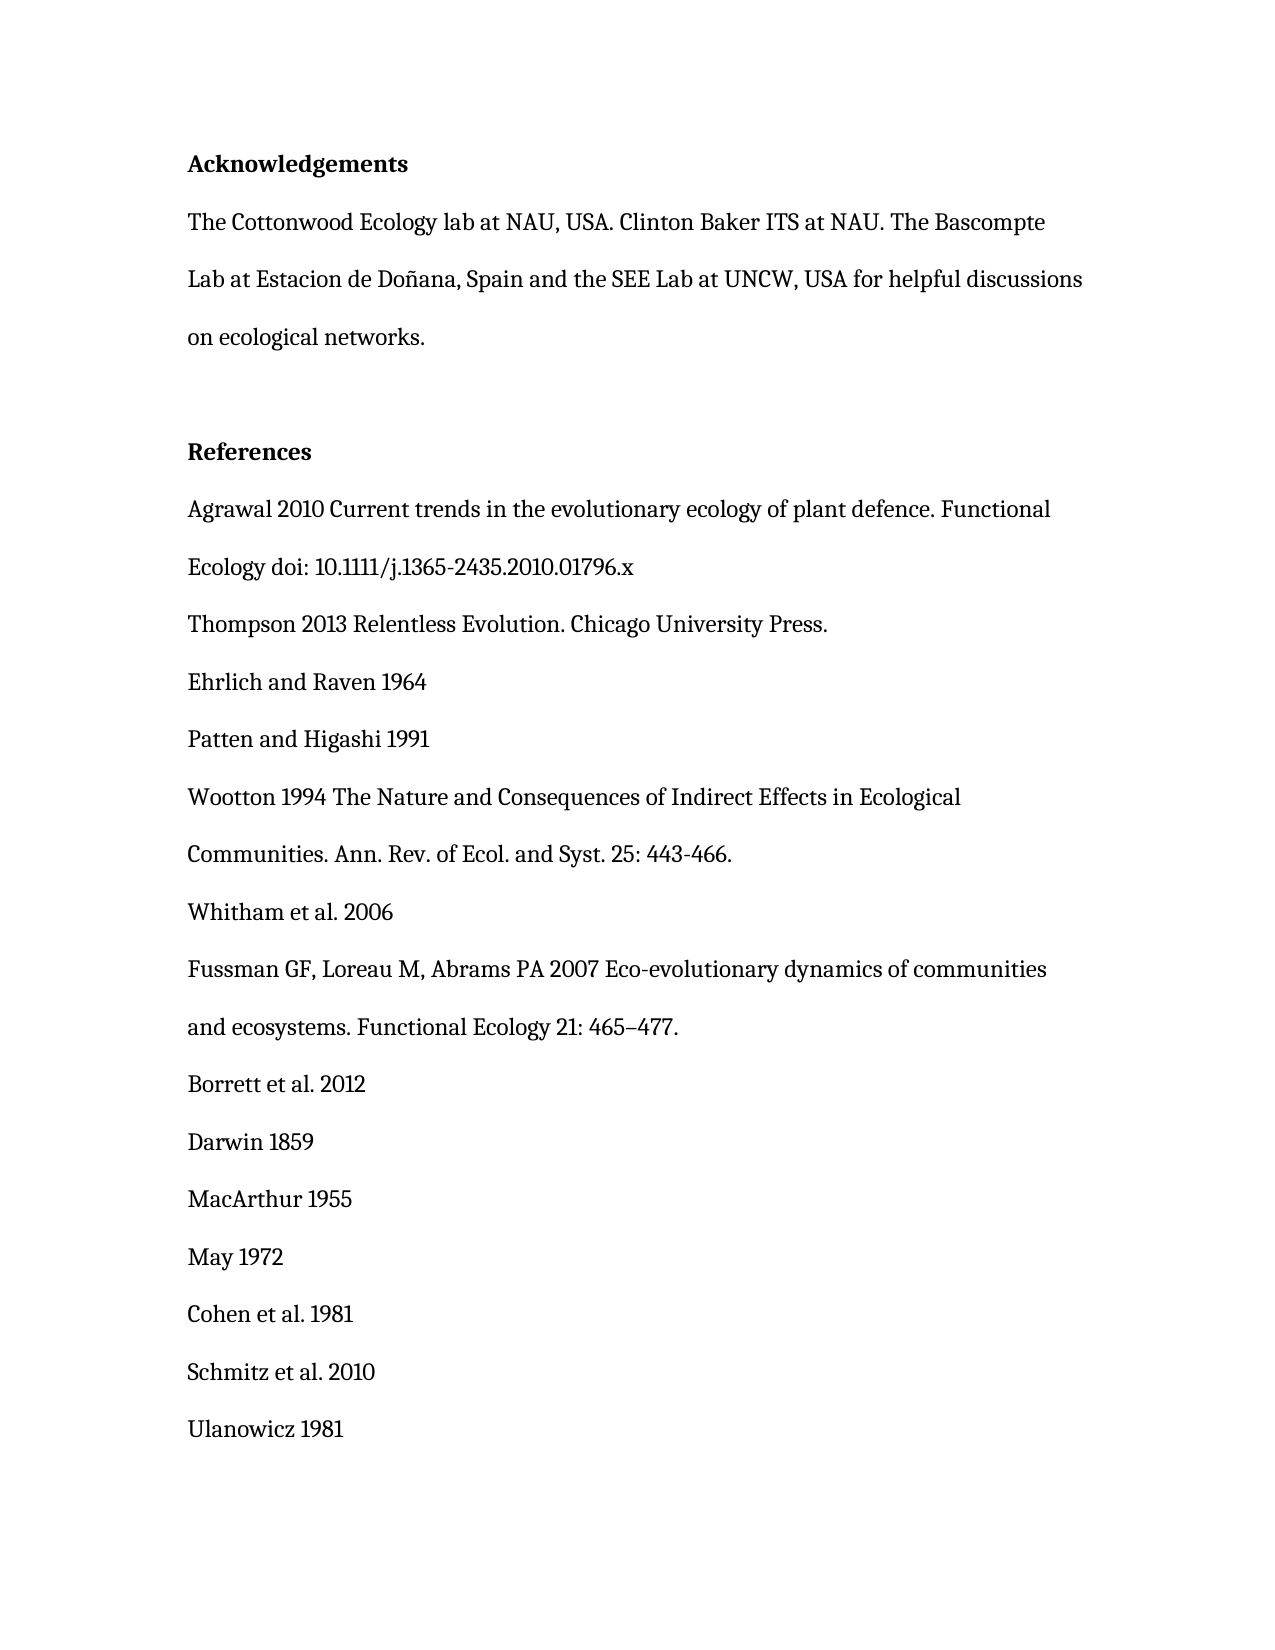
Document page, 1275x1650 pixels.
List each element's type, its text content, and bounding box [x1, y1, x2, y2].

list Agrawal 2010 Current trends in the evolutionary ecology of plant defence. Functional Ecology doi: 10.1111/j.1365-2435.2010.01796.x [187, 495, 1087, 581]
list Thompson 2013 Relentless Evolution. Chicago University Press. [187, 610, 1087, 639]
list Ulanowicz 1981 [187, 1415, 1087, 1444]
text References [187, 437, 1087, 466]
list May 1972 [187, 1242, 1087, 1271]
list Ehrlich and Raven 1964 [187, 667, 1087, 696]
text Acknowledgements [187, 150, 1087, 179]
list Schmitz et al. 2010 [187, 1357, 1087, 1386]
text Fussman GF, Loreau M, Abrams PA 2007 Eco-evolutionary dynamics of communities and ecosystems. Functional Ecology 21: 465–477. [187, 955, 1087, 1041]
list Cohen et al. 1981 [187, 1300, 1087, 1329]
list Borrett et al. 2012 [187, 1070, 1087, 1099]
list The Cottonwood Ecology lab at NAU, USA. Clinton Baker ITS at NAU. The Bascompte Lab at Estacion de Doñana, Spain and the SEE Lab at UNCW, USA for helpful discussions on ecological networks. [187, 207, 1087, 351]
list Darwin 1859 [187, 1127, 1087, 1156]
text Wootton 1994 The Nature and Consequences of Indirect Effects in Ecological Communities. Ann. Rev. of Ecol. and Syst. 25: 443-466. [187, 782, 1087, 869]
list MacArthur 1955 [187, 1185, 1087, 1214]
list Patten and Higashi 1991 [187, 725, 1087, 754]
list Whitham et al. 2006 [187, 897, 1087, 926]
